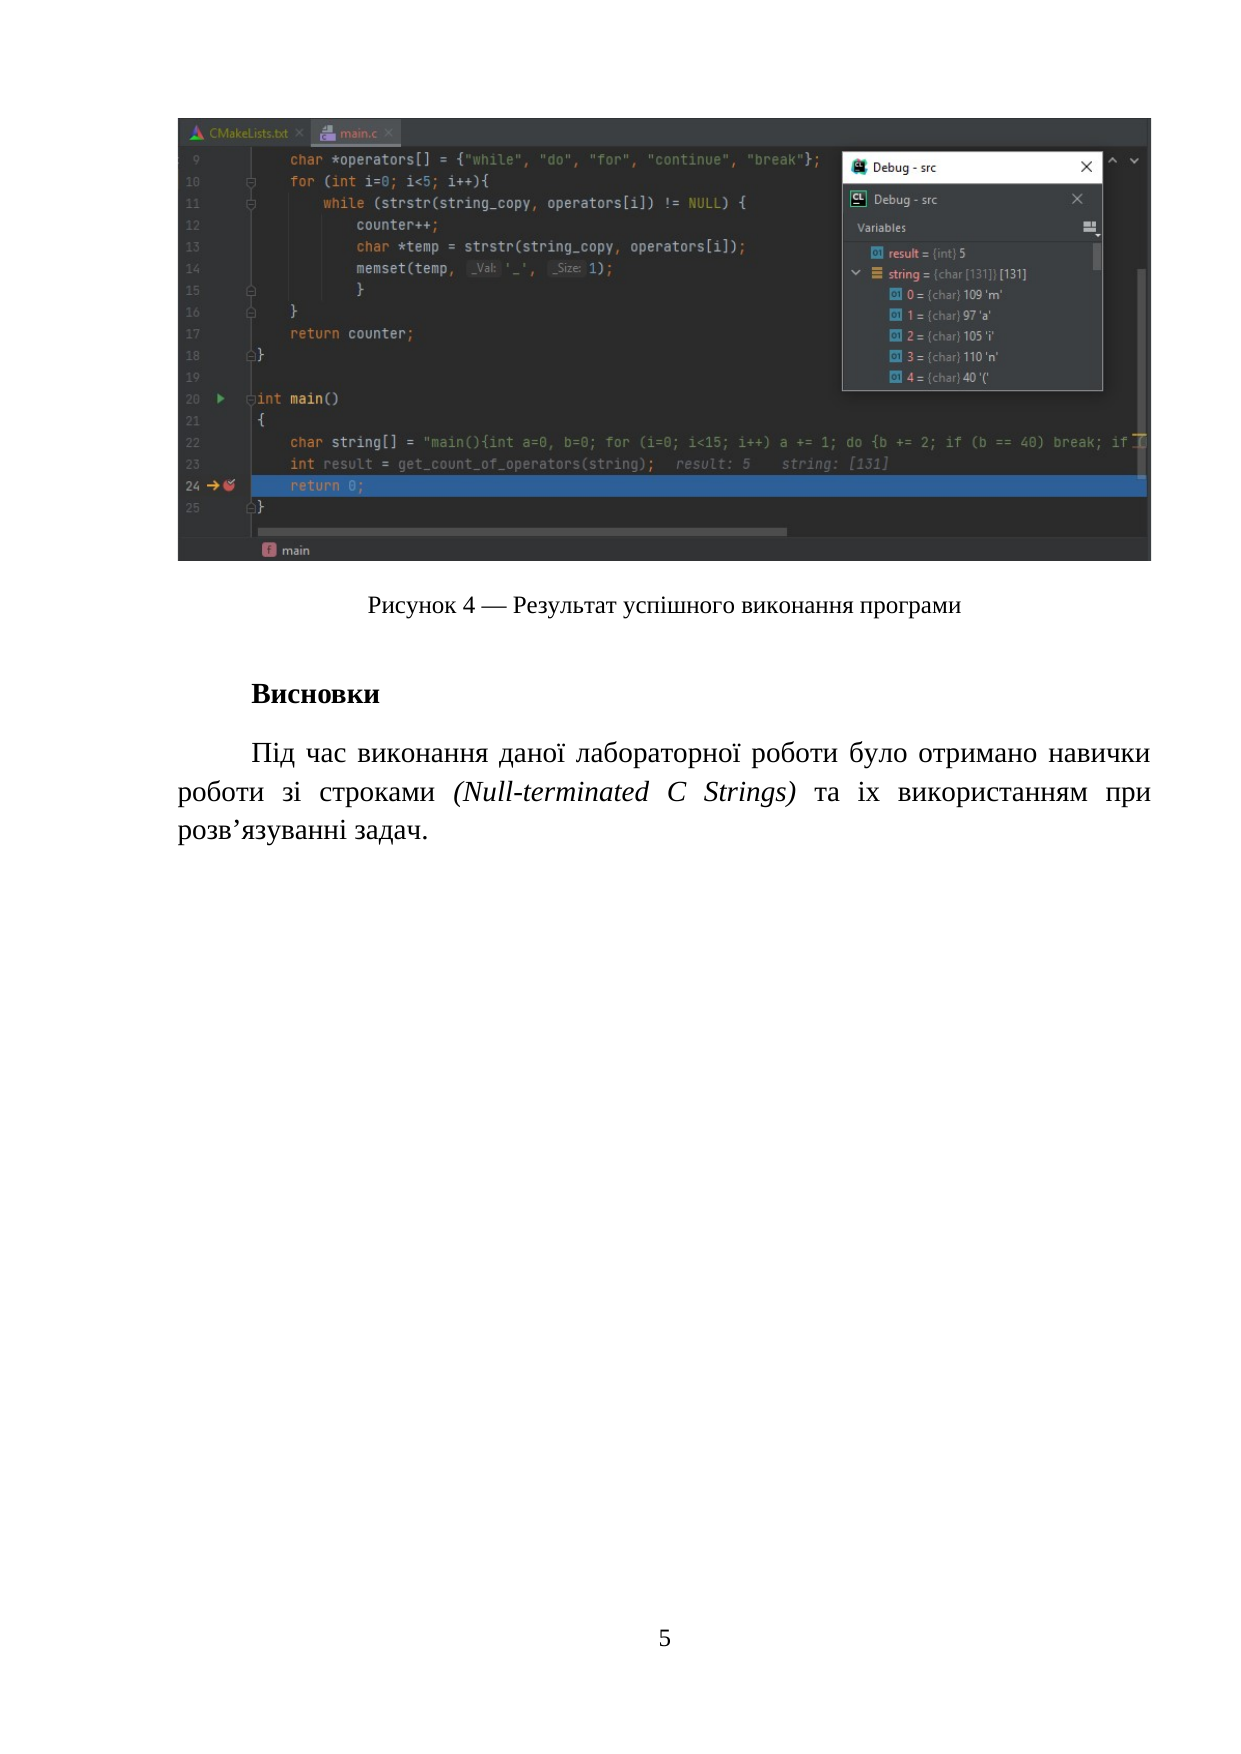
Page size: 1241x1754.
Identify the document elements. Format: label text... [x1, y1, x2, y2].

picture [177, 118, 1152, 561]
text Рисунок 4 — Результат успішного виконання програми [177, 590, 1152, 619]
text Висновки [177, 677, 1152, 710]
text Під час виконання даної лабораторної роботи було отримано навички роботи зі строками (Null-terminated С Strings) та іх використанням при розв’язуванні задач. [177, 735, 1152, 846]
